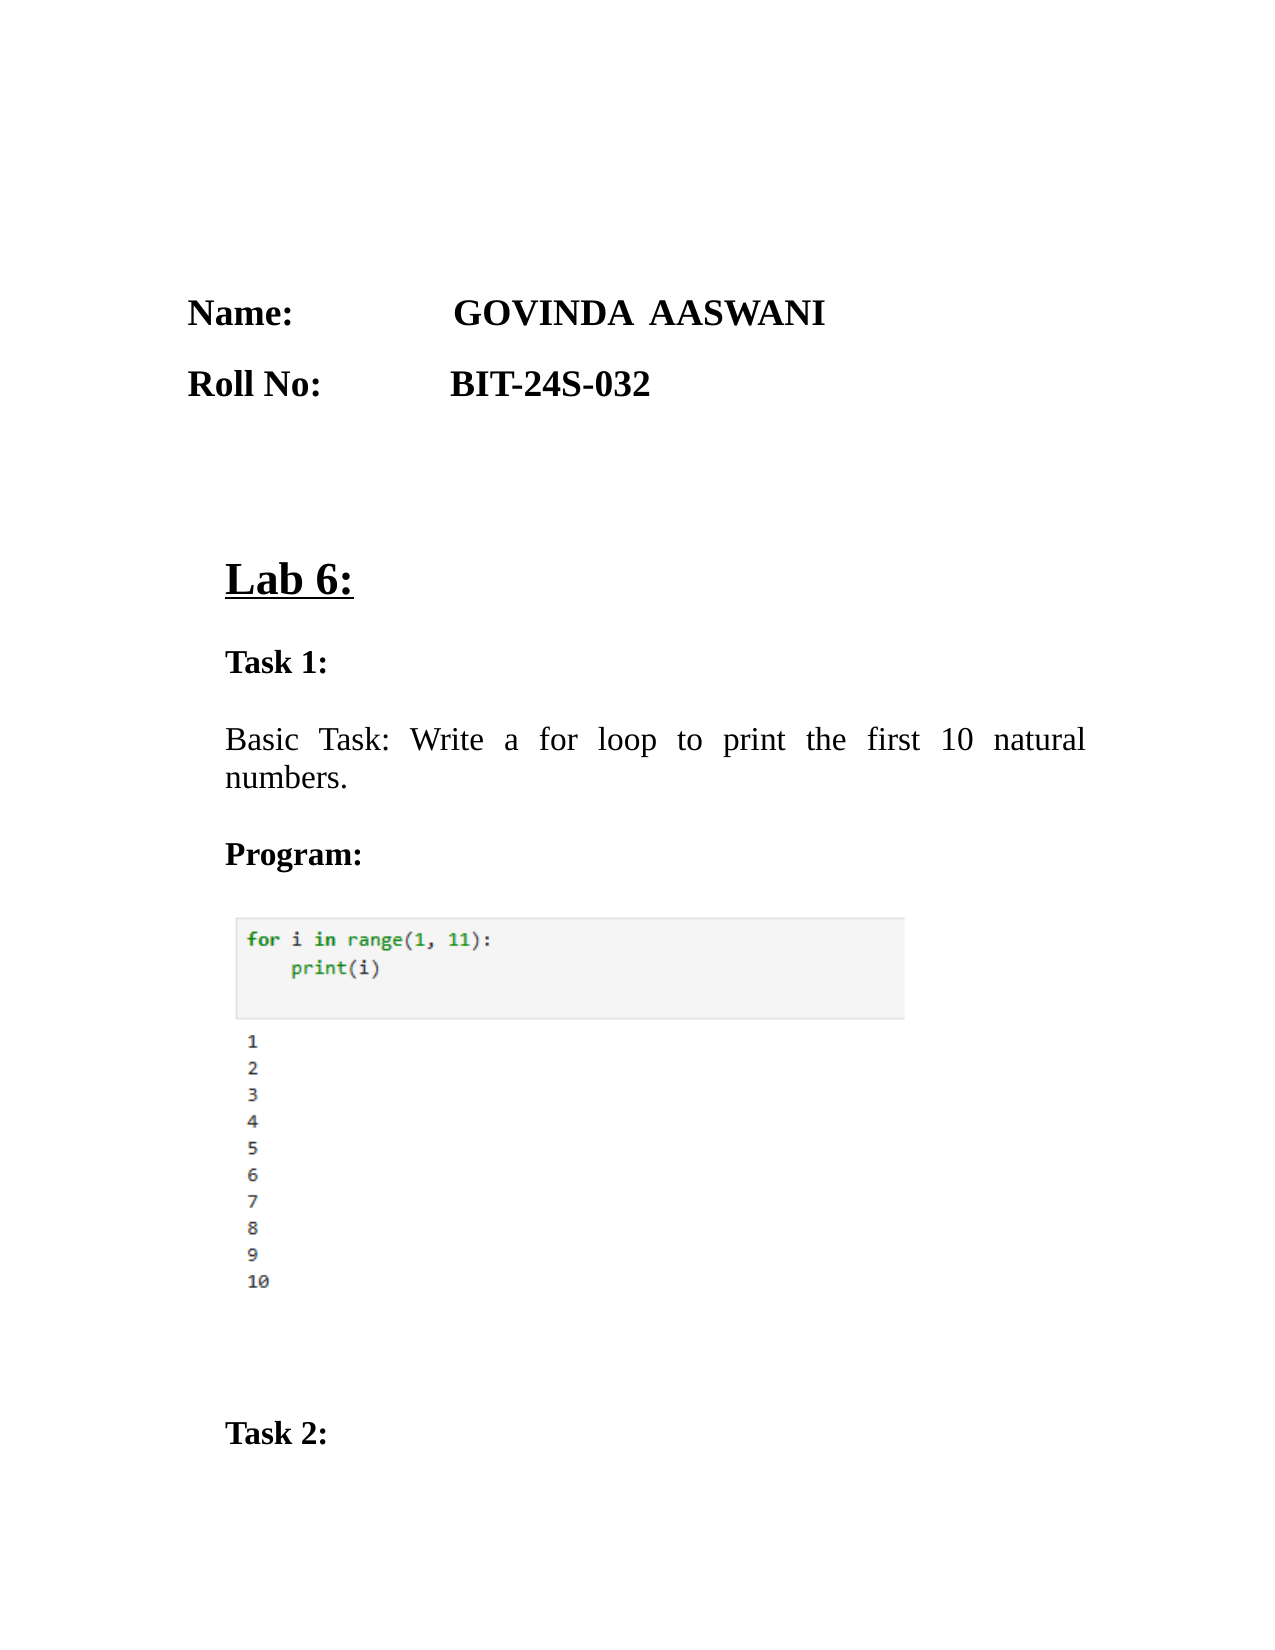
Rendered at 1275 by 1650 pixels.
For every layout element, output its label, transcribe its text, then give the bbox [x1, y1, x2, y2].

text Roll No: BIT-24S-032 [187, 361, 1087, 404]
text Basic Task: Write a for loop to print the first 10 natural numbers. [225, 719, 1087, 796]
text Name: GOVINDA AASWANI [187, 291, 1087, 334]
text Task 1: [225, 642, 1087, 681]
text Program: [225, 834, 1087, 872]
text Lab 6: [225, 551, 1087, 604]
picture [225, 910, 905, 1299]
text Task 2: [225, 1413, 1087, 1452]
